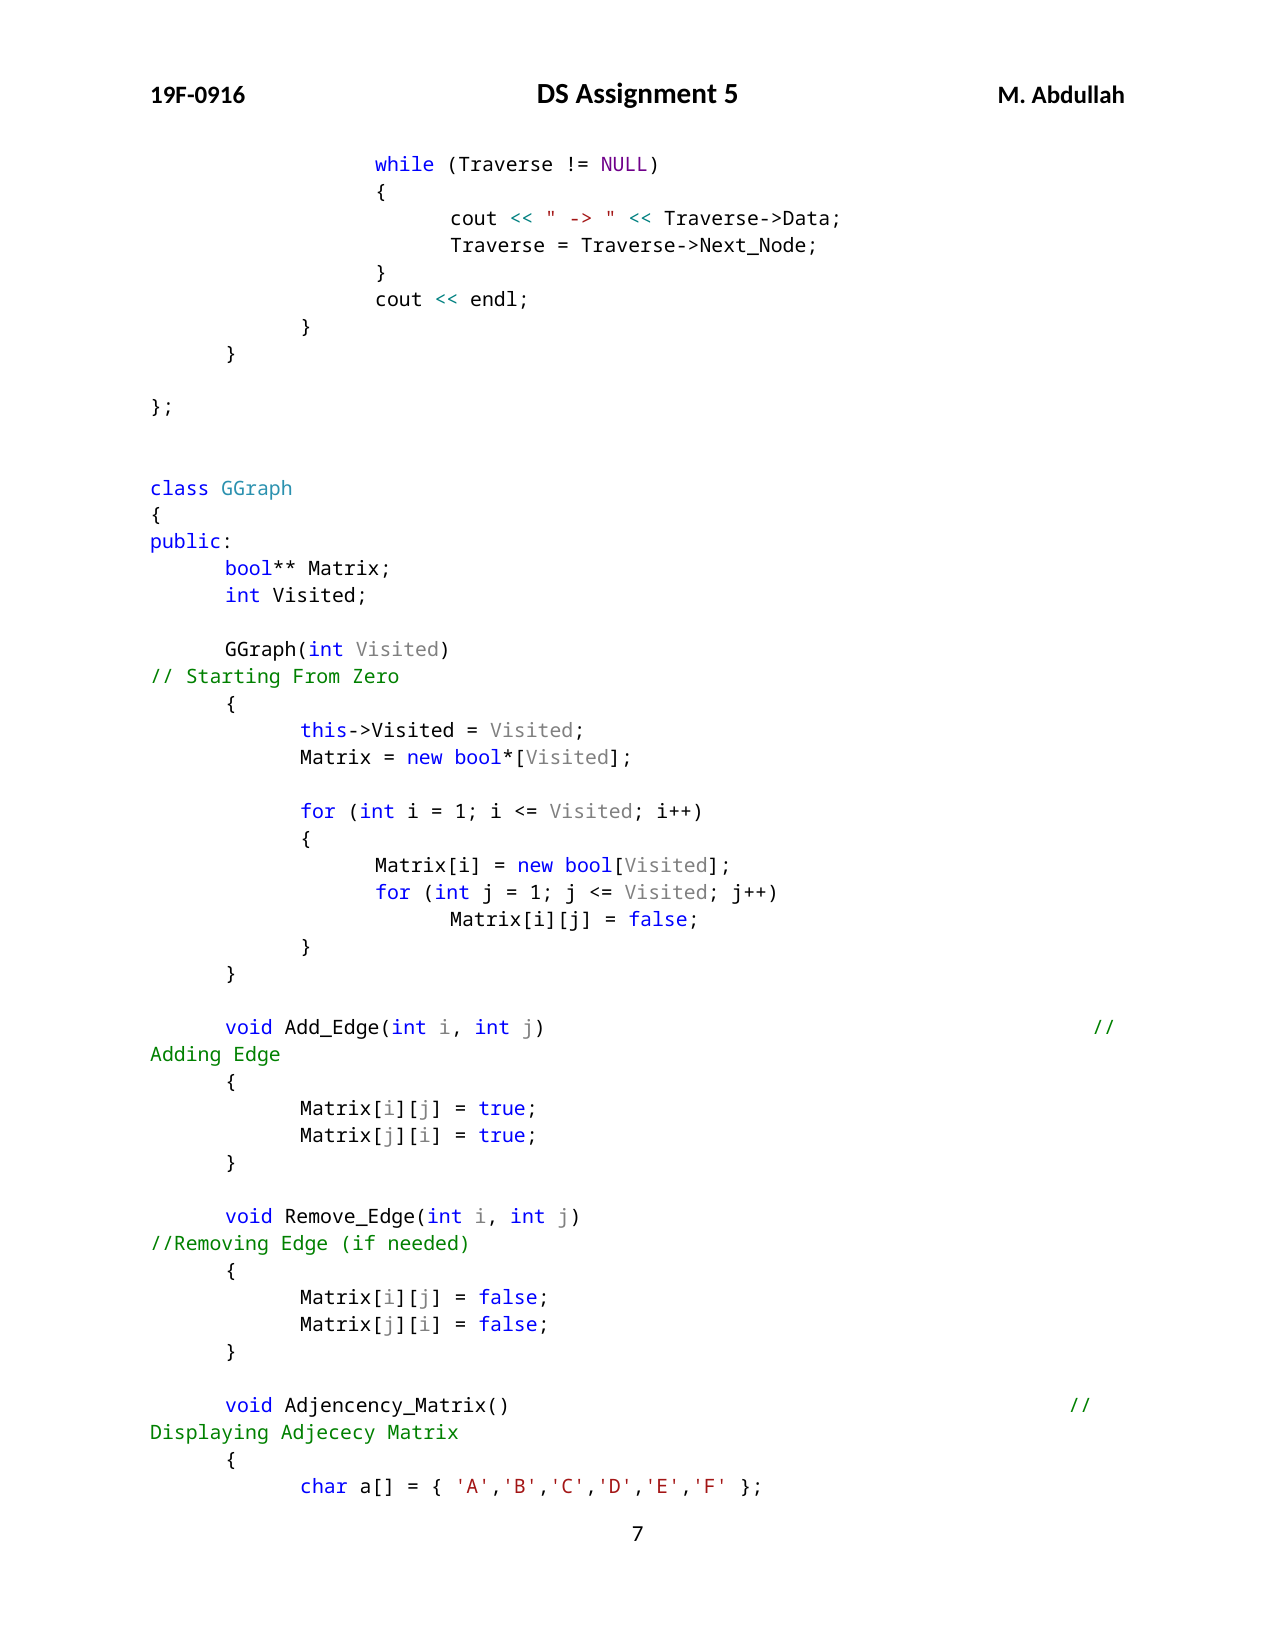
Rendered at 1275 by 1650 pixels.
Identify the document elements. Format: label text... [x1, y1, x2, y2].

text }; [150, 393, 1125, 420]
text void Adjencency_Matrix() // Displaying Adjececy Matrix [150, 1391, 1125, 1445]
text { [150, 1256, 1125, 1283]
text int Visited; [150, 582, 1125, 609]
text } [150, 339, 1125, 366]
text { [150, 501, 1125, 528]
text public: [150, 528, 1125, 555]
text } [150, 1337, 1125, 1364]
text } [150, 932, 1125, 959]
text for (int j = 1; j <= Visited; j++) [150, 878, 1125, 905]
text GGraph(int Visited) // Starting From Zero [150, 636, 1125, 689]
text Matrix[i][j] = false; [150, 1283, 1125, 1310]
text { [150, 689, 1125, 717]
text Matrix[i][j] = true; [150, 1094, 1125, 1121]
text Matrix = new bool*[Visited]; [150, 743, 1125, 771]
text { [150, 1067, 1125, 1094]
text for (int i = 1; i <= Visited; i++) [150, 797, 1125, 824]
text Matrix[j][i] = false; [150, 1310, 1125, 1337]
text cout << endl; [150, 285, 1125, 312]
text Matrix[j][i] = true; [150, 1121, 1125, 1148]
text class GGraph [150, 474, 1125, 501]
text } [150, 312, 1125, 339]
text while (Traverse != NULL) [150, 150, 1125, 177]
text void Add_Edge(int i, int j) // Adding Edge [150, 1013, 1125, 1067]
text } [150, 258, 1125, 285]
text Matrix[i] = new bool[Visited]; [150, 851, 1125, 878]
text } [150, 959, 1125, 986]
text Matrix[i][j] = false; [150, 905, 1125, 932]
text char a[] = { 'A','B','C','D','E','F' }; [150, 1472, 1125, 1499]
text bool** Matrix; [150, 555, 1125, 582]
text } [150, 1148, 1125, 1175]
text void Remove_Edge(int i, int j) //Removing Edge (if needed) [150, 1202, 1125, 1256]
text this->Visited = Visited; [150, 717, 1125, 743]
text { [150, 177, 1125, 204]
text { [150, 1445, 1125, 1472]
text Traverse = Traverse->Next_Node; [150, 231, 1125, 258]
text cout << " -> " << Traverse->Data; [150, 204, 1125, 231]
text { [150, 824, 1125, 851]
